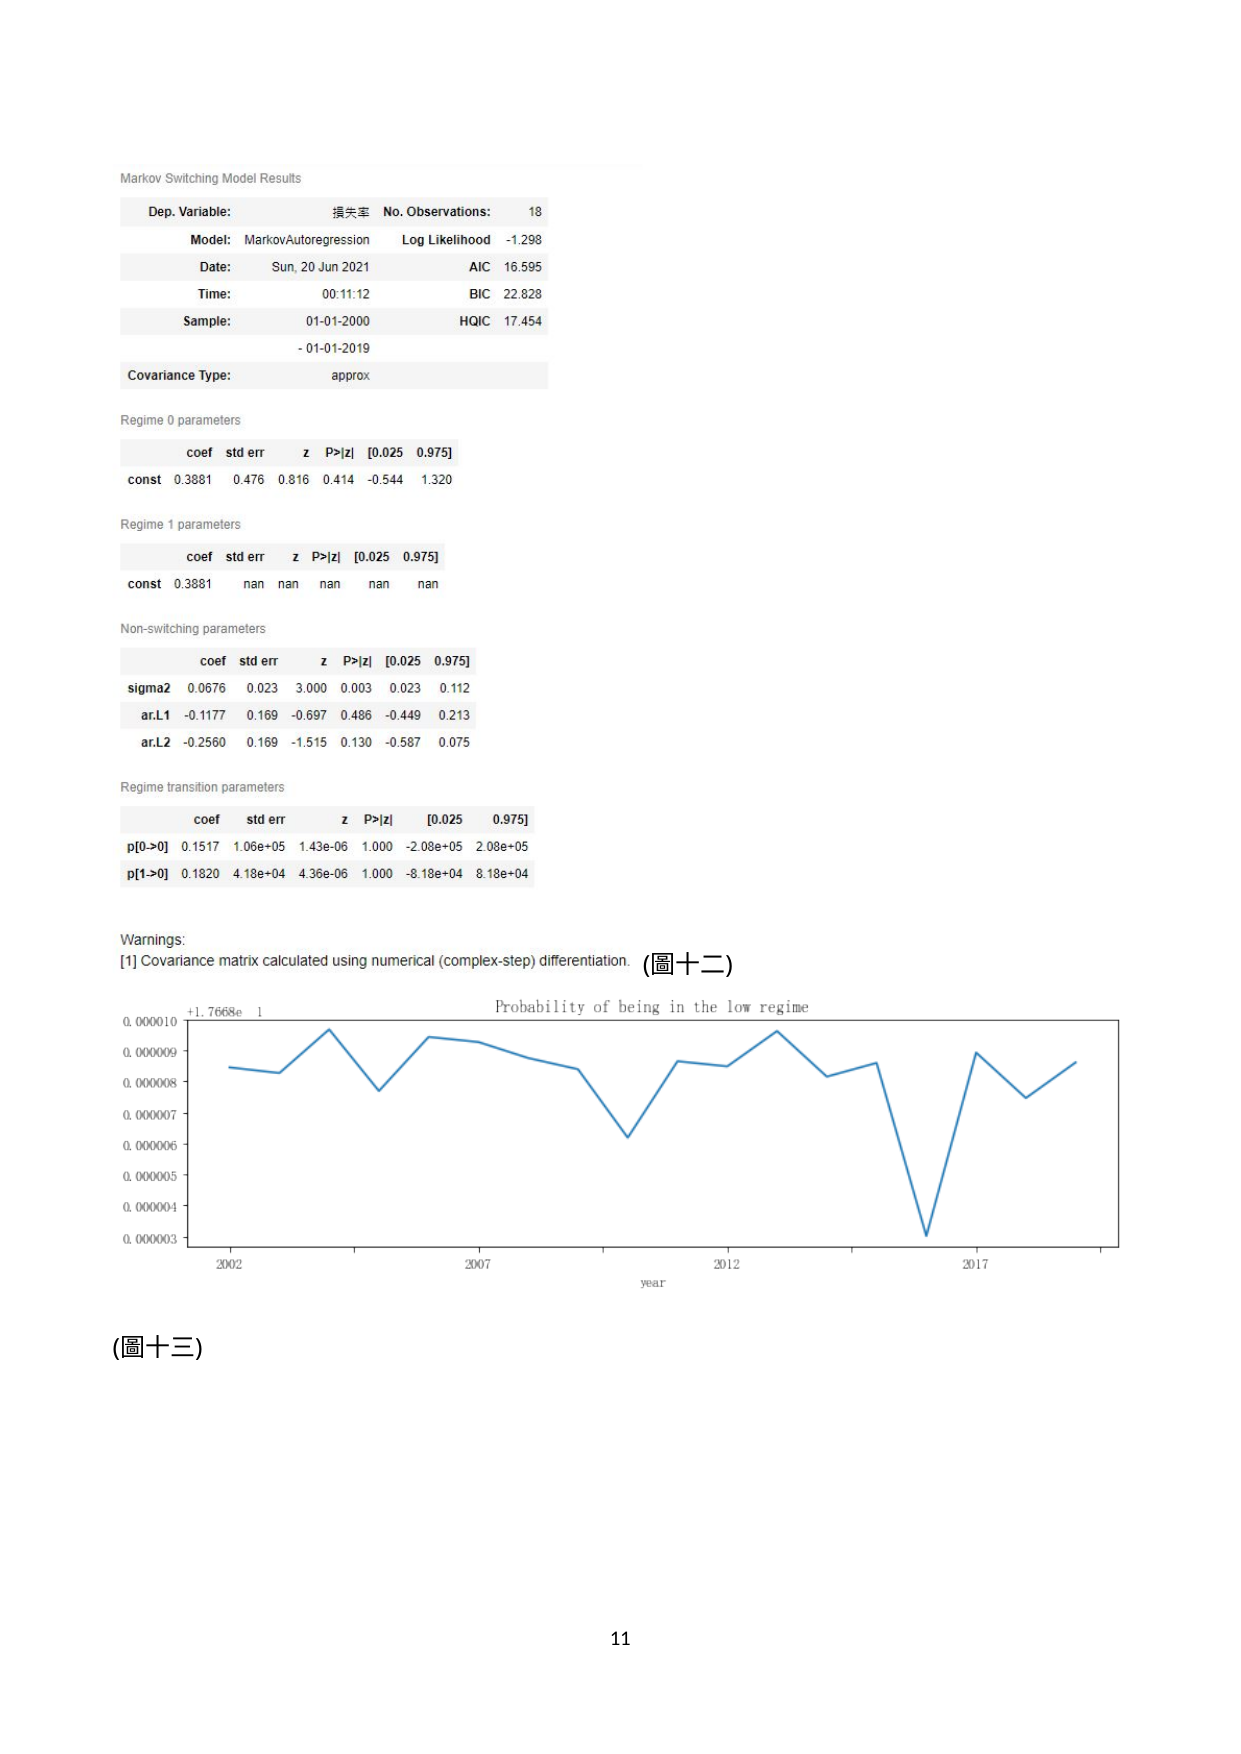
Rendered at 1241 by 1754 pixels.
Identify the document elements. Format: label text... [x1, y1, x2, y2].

text (圖十三) [112, 1297, 1128, 1364]
picture [112, 989, 1128, 1297]
picture [112, 164, 643, 974]
